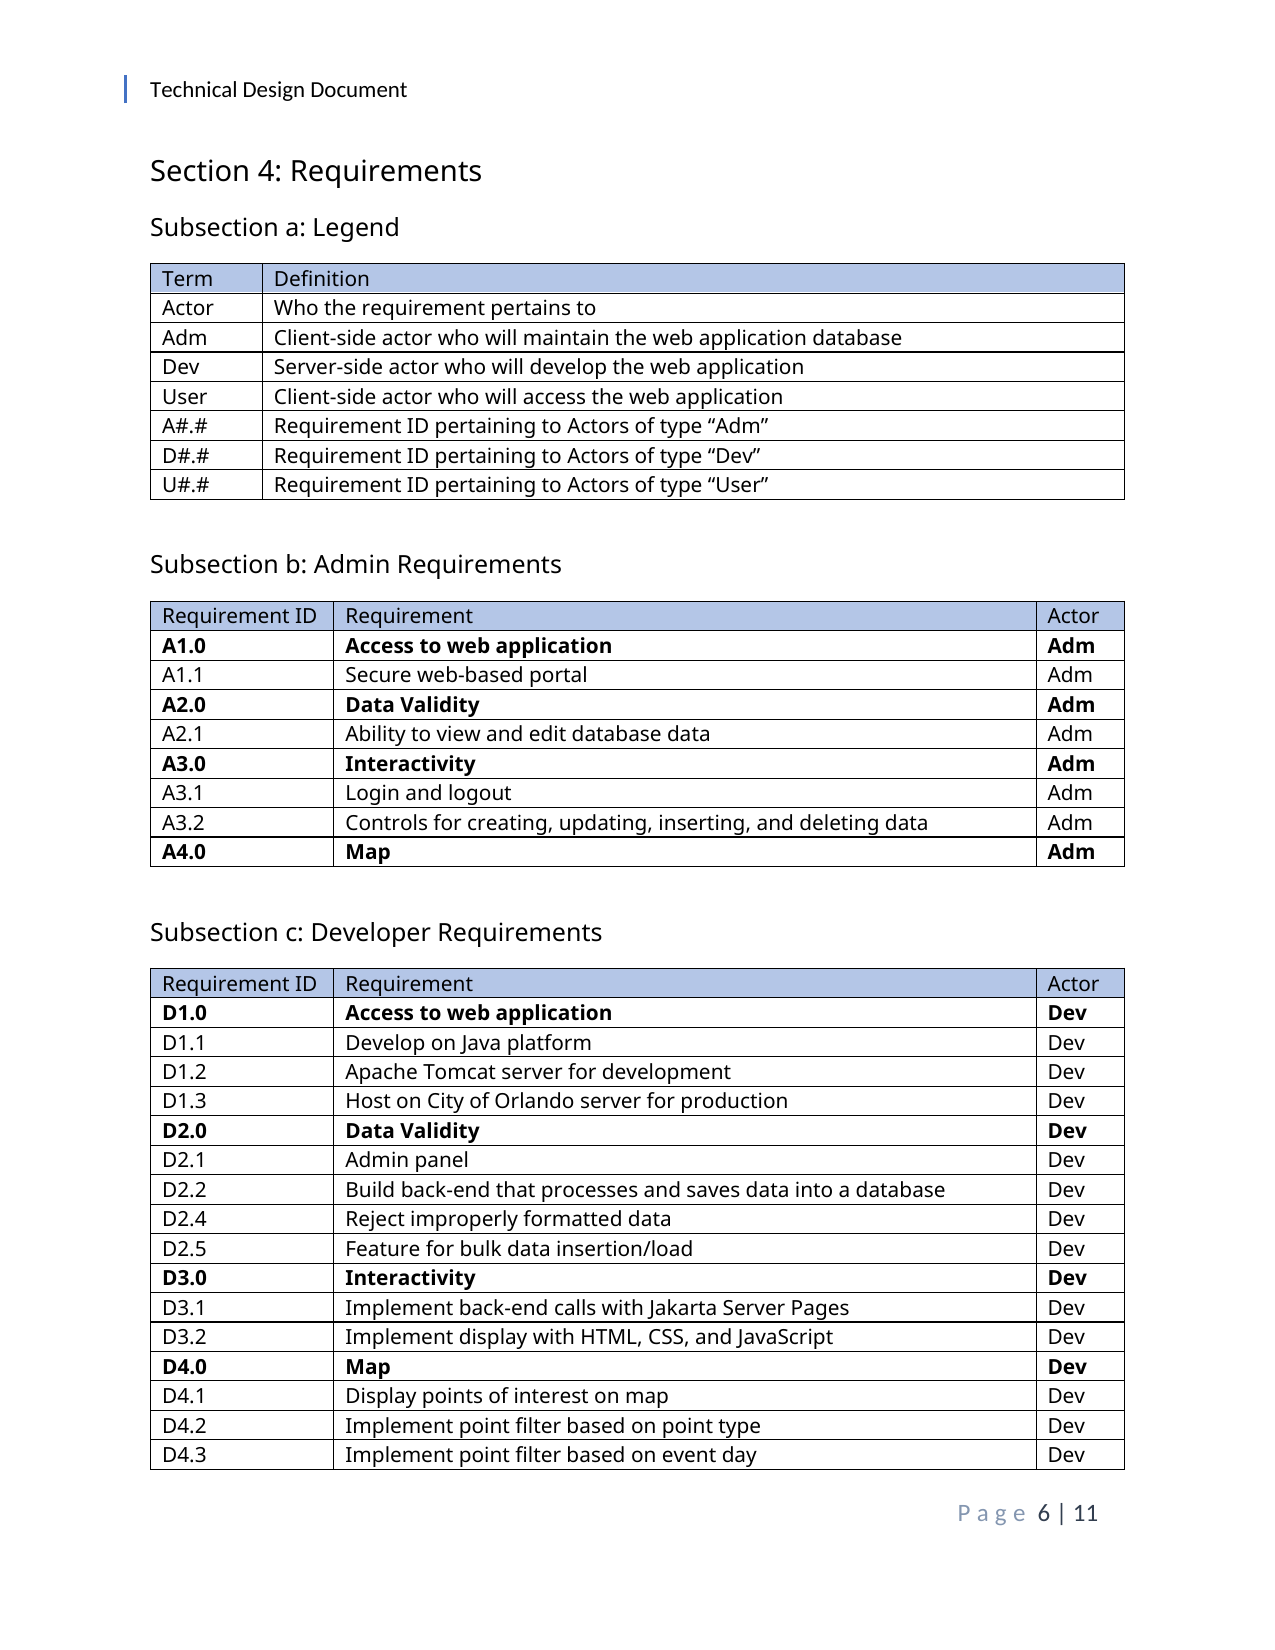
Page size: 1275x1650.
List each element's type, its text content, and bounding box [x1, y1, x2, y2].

table_cell Adm [1037, 779, 1124, 807]
table_cell D3.2 [151, 1323, 333, 1351]
table_cell D3.1 [151, 1293, 333, 1321]
table_cell Adm [1037, 749, 1124, 777]
table_cell Data Validity [334, 690, 1036, 718]
table_cell Ability to view and edit database data [334, 720, 1036, 748]
table_cell Server-side actor who will develop the web application [263, 353, 1124, 381]
table_cell D2.1 [151, 1146, 333, 1174]
table_cell D2.5 [151, 1234, 333, 1262]
table_cell D4.0 [151, 1352, 333, 1380]
table_cell Data Validity [334, 1116, 1036, 1144]
table_cell Dev [1037, 1440, 1124, 1469]
table_cell A#.# [151, 411, 262, 440]
table_cell Actor [151, 294, 262, 322]
table_cell Dev [1037, 1205, 1124, 1233]
table_cell Adm [1037, 720, 1124, 748]
table_cell Requirement ID pertaining to Actors of type “Adm” [263, 411, 1124, 440]
table_header Requirement ID [151, 602, 333, 630]
table_cell D1.2 [151, 1057, 333, 1086]
table_cell Implement point filter based on point type [334, 1411, 1036, 1439]
table_cell Dev [151, 353, 262, 381]
table_cell Develop on Java platform [334, 1028, 1036, 1056]
table_cell D2.2 [151, 1175, 333, 1203]
table_cell Adm [1037, 690, 1124, 718]
table_cell Map [334, 1352, 1036, 1380]
table_cell Display points of interest on map [334, 1381, 1036, 1410]
table_cell Dev [1037, 1293, 1124, 1321]
table_cell Dev [1037, 1175, 1124, 1203]
table_cell Adm [1037, 631, 1124, 659]
table_cell Dev [1037, 1234, 1124, 1262]
table_cell Adm [151, 323, 262, 351]
table_cell Controls for creating, updating, inserting, and deleting data [334, 808, 1036, 836]
table_header Actor [1037, 602, 1124, 630]
table_cell Access to web application [334, 998, 1036, 1027]
table_header Requirement ID [151, 969, 333, 997]
table_cell Secure web-based portal [334, 661, 1036, 689]
table_cell Apache Tomcat server for development [334, 1057, 1036, 1086]
table_cell Adm [1037, 661, 1124, 689]
table_cell Requirement ID pertaining to Actors of type “User” [263, 470, 1124, 499]
table_cell Admin panel [334, 1146, 1036, 1174]
table_cell A1.0 [151, 631, 333, 659]
table_cell Dev [1037, 1057, 1124, 1086]
table_cell Host on City of Orlando server for production [334, 1087, 1036, 1115]
table_cell D2.0 [151, 1116, 333, 1144]
table_cell Dev [1037, 1087, 1124, 1115]
table_cell Adm [1037, 838, 1124, 866]
table_header Requirement [334, 969, 1036, 997]
table_cell D2.4 [151, 1205, 333, 1233]
table_cell A4.0 [151, 838, 333, 866]
table_cell Build back-end that processes and saves data into a database [334, 1175, 1036, 1203]
table_cell A2.1 [151, 720, 333, 748]
table_cell Interactivity [334, 749, 1036, 777]
table_header Term [151, 264, 262, 292]
table_cell Dev [1037, 1411, 1124, 1439]
table_cell Requirement ID pertaining to Actors of type “Dev” [263, 441, 1124, 469]
table_cell Interactivity [334, 1264, 1036, 1292]
table_cell Client-side actor who will maintain the web application database [263, 323, 1124, 351]
table_cell Implement point filter based on event day [334, 1440, 1036, 1469]
table_cell D3.0 [151, 1264, 333, 1292]
text Subsection a: Legend [150, 209, 1125, 243]
table_header Requirement [334, 602, 1036, 630]
table_cell Dev [1037, 1352, 1124, 1380]
table_cell D4.2 [151, 1411, 333, 1439]
table_cell A2.0 [151, 690, 333, 718]
table_cell D#.# [151, 441, 262, 469]
table_cell Access to web application [334, 631, 1036, 659]
table_cell Dev [1037, 1116, 1124, 1144]
table_cell Dev [1037, 1381, 1124, 1410]
text Subsection c: Developer Requirements [150, 914, 1125, 948]
table_cell A3.0 [151, 749, 333, 777]
table_cell Implement back-end calls with Jakarta Server Pages [334, 1293, 1036, 1321]
table_cell D1.1 [151, 1028, 333, 1056]
table_cell D1.0 [151, 998, 333, 1027]
text Subsection b: Admin Requirements [150, 547, 1125, 581]
table_cell A3.2 [151, 808, 333, 836]
table_cell D4.3 [151, 1440, 333, 1469]
table_cell U#.# [151, 470, 262, 499]
table_cell A1.1 [151, 661, 333, 689]
table_cell Map [334, 838, 1036, 866]
text Section 4: Requirements [150, 150, 1125, 190]
table_cell Dev [1037, 998, 1124, 1027]
table_cell Dev [1037, 1264, 1124, 1292]
table_cell Dev [1037, 1323, 1124, 1351]
table_cell D1.3 [151, 1087, 333, 1115]
table_cell Reject improperly formatted data [334, 1205, 1036, 1233]
table_cell A3.1 [151, 779, 333, 807]
table_cell Implement display with HTML, CSS, and JavaScript [334, 1323, 1036, 1351]
table_cell D4.1 [151, 1381, 333, 1410]
table_cell User [151, 382, 262, 410]
table_cell Who the requirement pertains to [263, 294, 1124, 322]
table_header Actor [1037, 969, 1124, 997]
table_cell Client-side actor who will access the web application [263, 382, 1124, 410]
table_cell Dev [1037, 1146, 1124, 1174]
table_cell Feature for bulk data insertion/load [334, 1234, 1036, 1262]
table_header Definition [263, 264, 1124, 292]
table_cell Adm [1037, 808, 1124, 836]
table_cell Dev [1037, 1028, 1124, 1056]
table_cell Login and logout [334, 779, 1036, 807]
